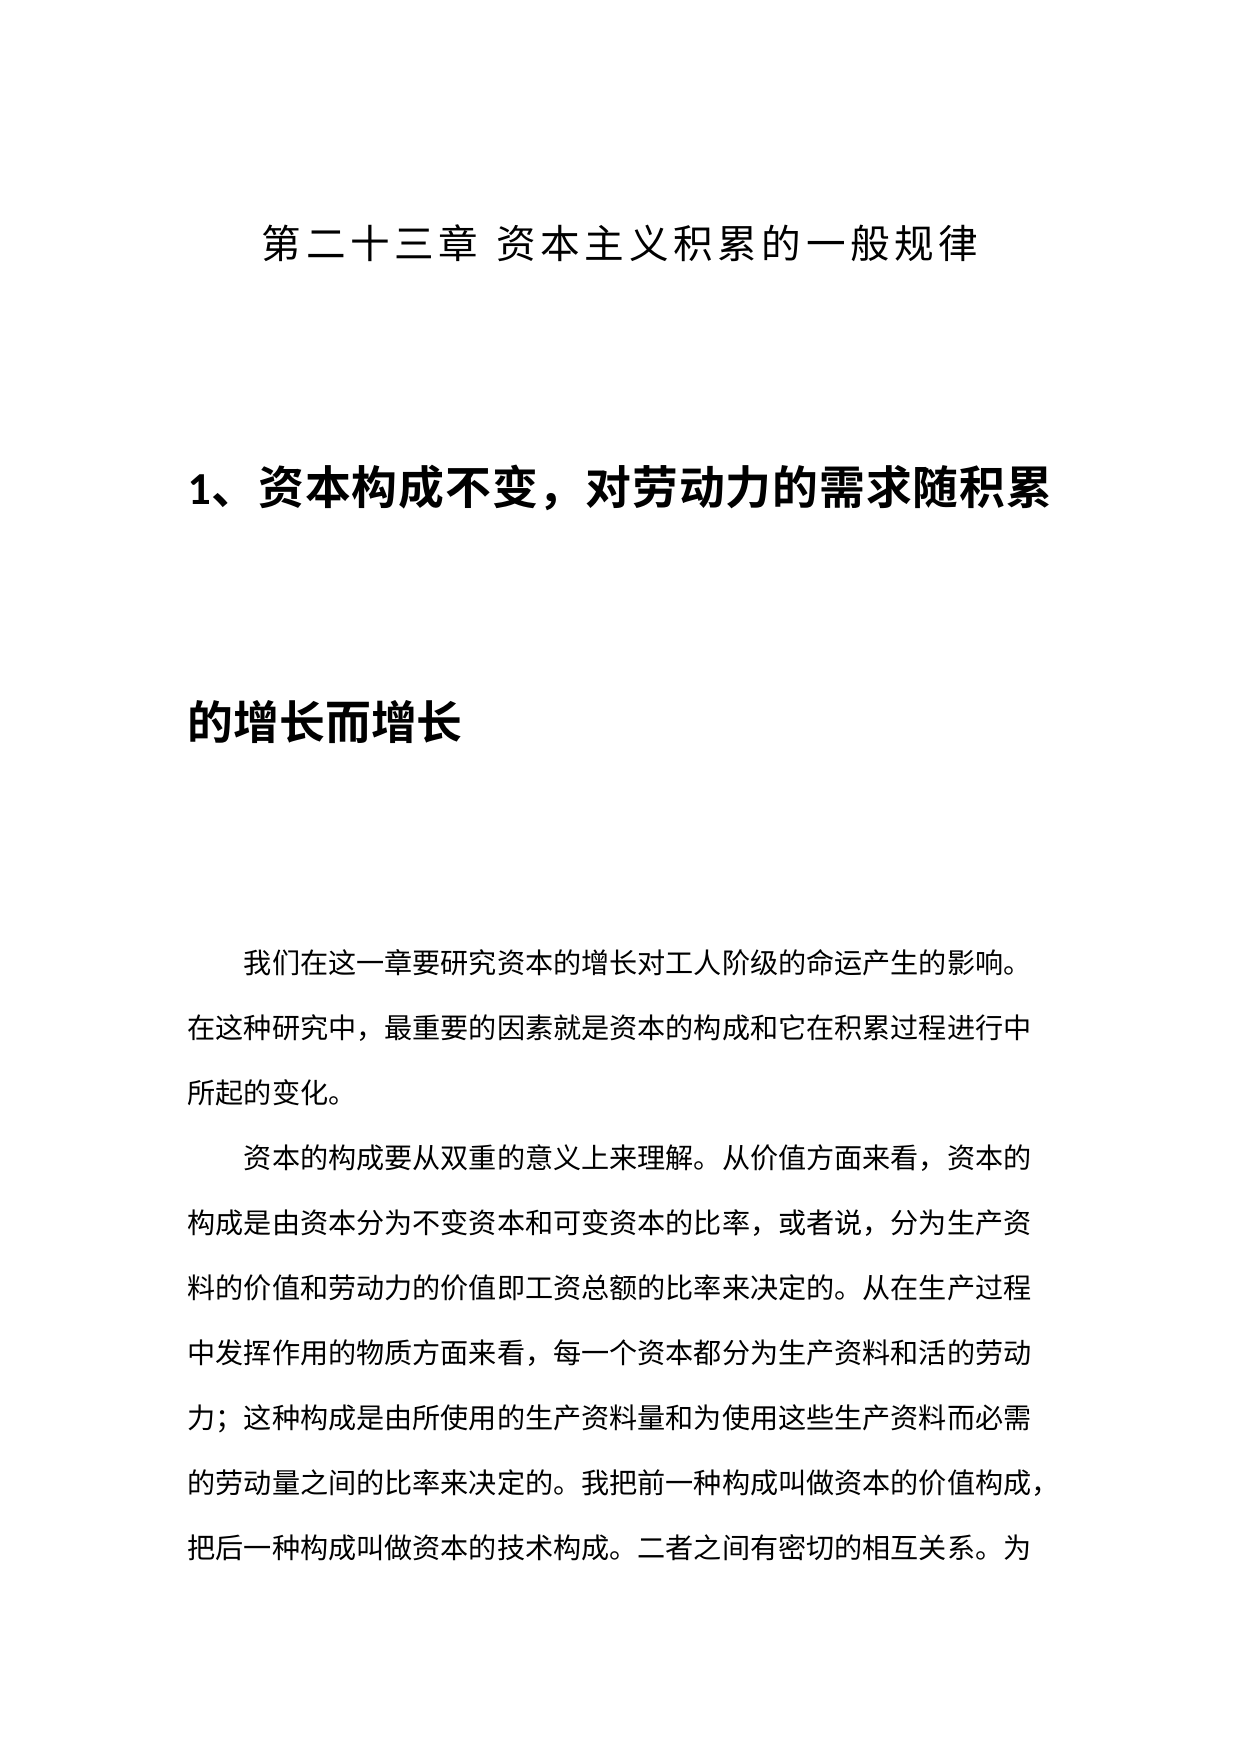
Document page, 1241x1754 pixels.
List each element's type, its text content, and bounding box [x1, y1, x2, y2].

subtitle 1、资本构成不变，对劳动力的需求随积累的增长而增长 [187, 436, 1053, 768]
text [187, 896, 1053, 1579]
text 第二十三章 资本主义积累的一般规律 [187, 209, 1053, 274]
